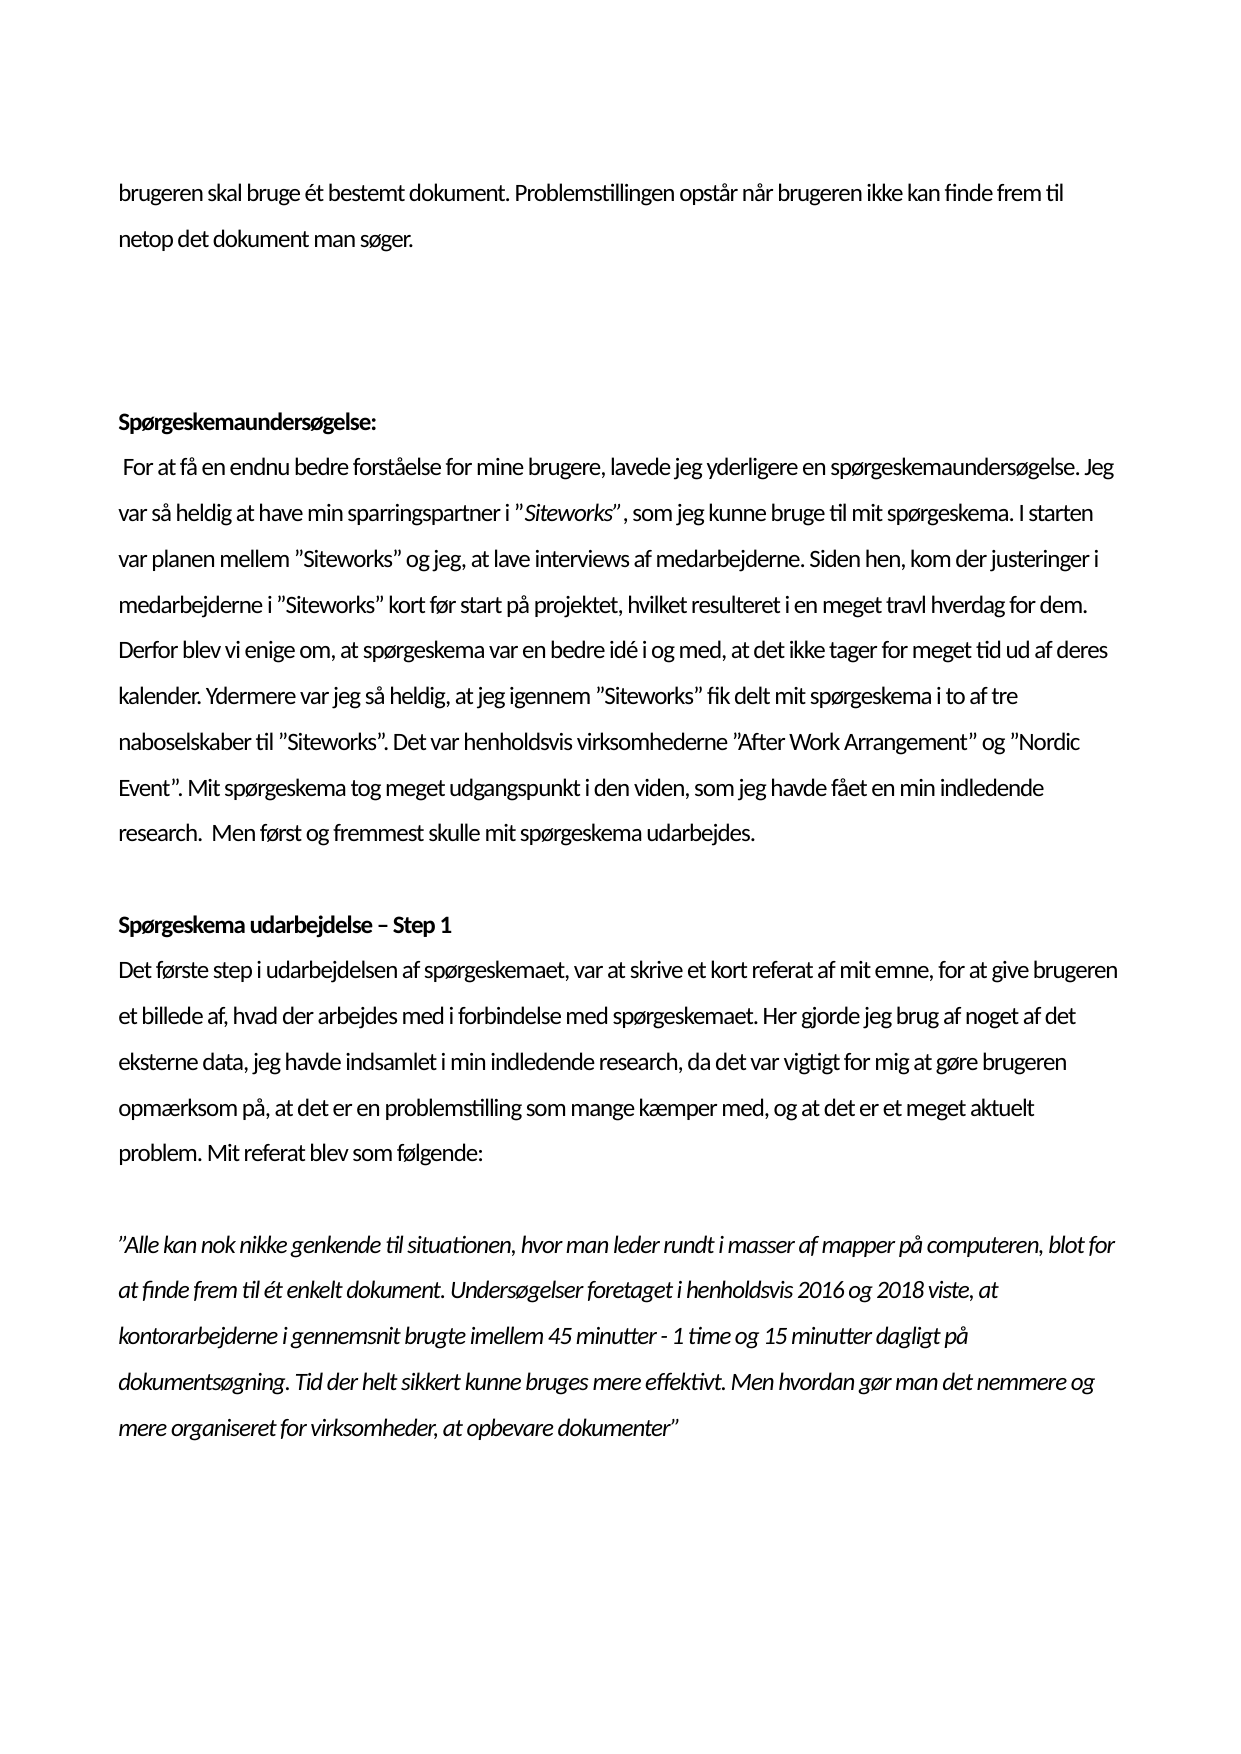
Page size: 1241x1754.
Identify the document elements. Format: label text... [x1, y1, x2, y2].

text ”Alle kan nok nikke genkende til situationen, hvor man leder rundt i masser af mapper på computeren, blot for at finde frem til ét enkelt dokument. Undersøgelser foretaget i henholdsvis 2016 og 2018 viste, at kontorarbejderne i gennemsnit brugte imellem 45 minutter - 1 time og 15 minutter dagligt på dokumentsøgning. Tid der helt sikkert kunne bruges mere effektivt. Men hvordan gør man det nemmere og mere organiseret for virksomheder, at opbevare dokumenter” [118, 1229, 1122, 1442]
text For at få en endnu bedre forståelse for mine brugere, lavede jeg yderligere en spørgeskemaundersøgelse. Jeg var så heldig at have min sparringspartner i ”Siteworks”, som jeg kunne bruge til mit spørgeskema. I starten var planen mellem ”Siteworks” og jeg, at lave interviews af medarbejderne. Siden hen, kom der justeringer i medarbejderne i ”Siteworks” kort før start på projektet, hvilket resulteret i en meget travl hverdag for dem. Derfor blev vi enige om, at spørgeskema var en bedre idé i og med, at det ikke tager for meget tid ud af deres kalender. Ydermere var jeg så heldig, at jeg igennem ”Siteworks” fik delt mit spørgeskema i to af tre naboselskaber til ”Siteworks”. Det var henholdsvis virksomhederne ”After Work Arrangement” og ”Nordic Event”. Mit spørgeskema tog meget udgangspunkt i den viden, som jeg havde fået en min indledende research. Men først og fremmest skulle mit spørgeskema udarbejdes. [118, 452, 1122, 848]
text Spørgeskemaundersøgelse: [118, 406, 1122, 436]
text Spørgeskema udarbejdelse – Step 1 [118, 909, 1122, 939]
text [118, 177, 1122, 253]
text Det første step i udarbejdelsen af spørgeskemaet, var at skrive et kort referat af mit emne, for at give brugeren et billede af, hvad der arbejdes med i forbindelse med spørgeskemaet. Her gjorde jeg brug af noget af det eksterne data, jeg havde indsamlet i min indledende research, da det var vigtigt for mig at gøre brugeren opmærksom på, at det er en problemstilling som mange kæmper med, og at det er et meget aktuelt problem. Mit referat blev som følgende: [118, 954, 1122, 1168]
